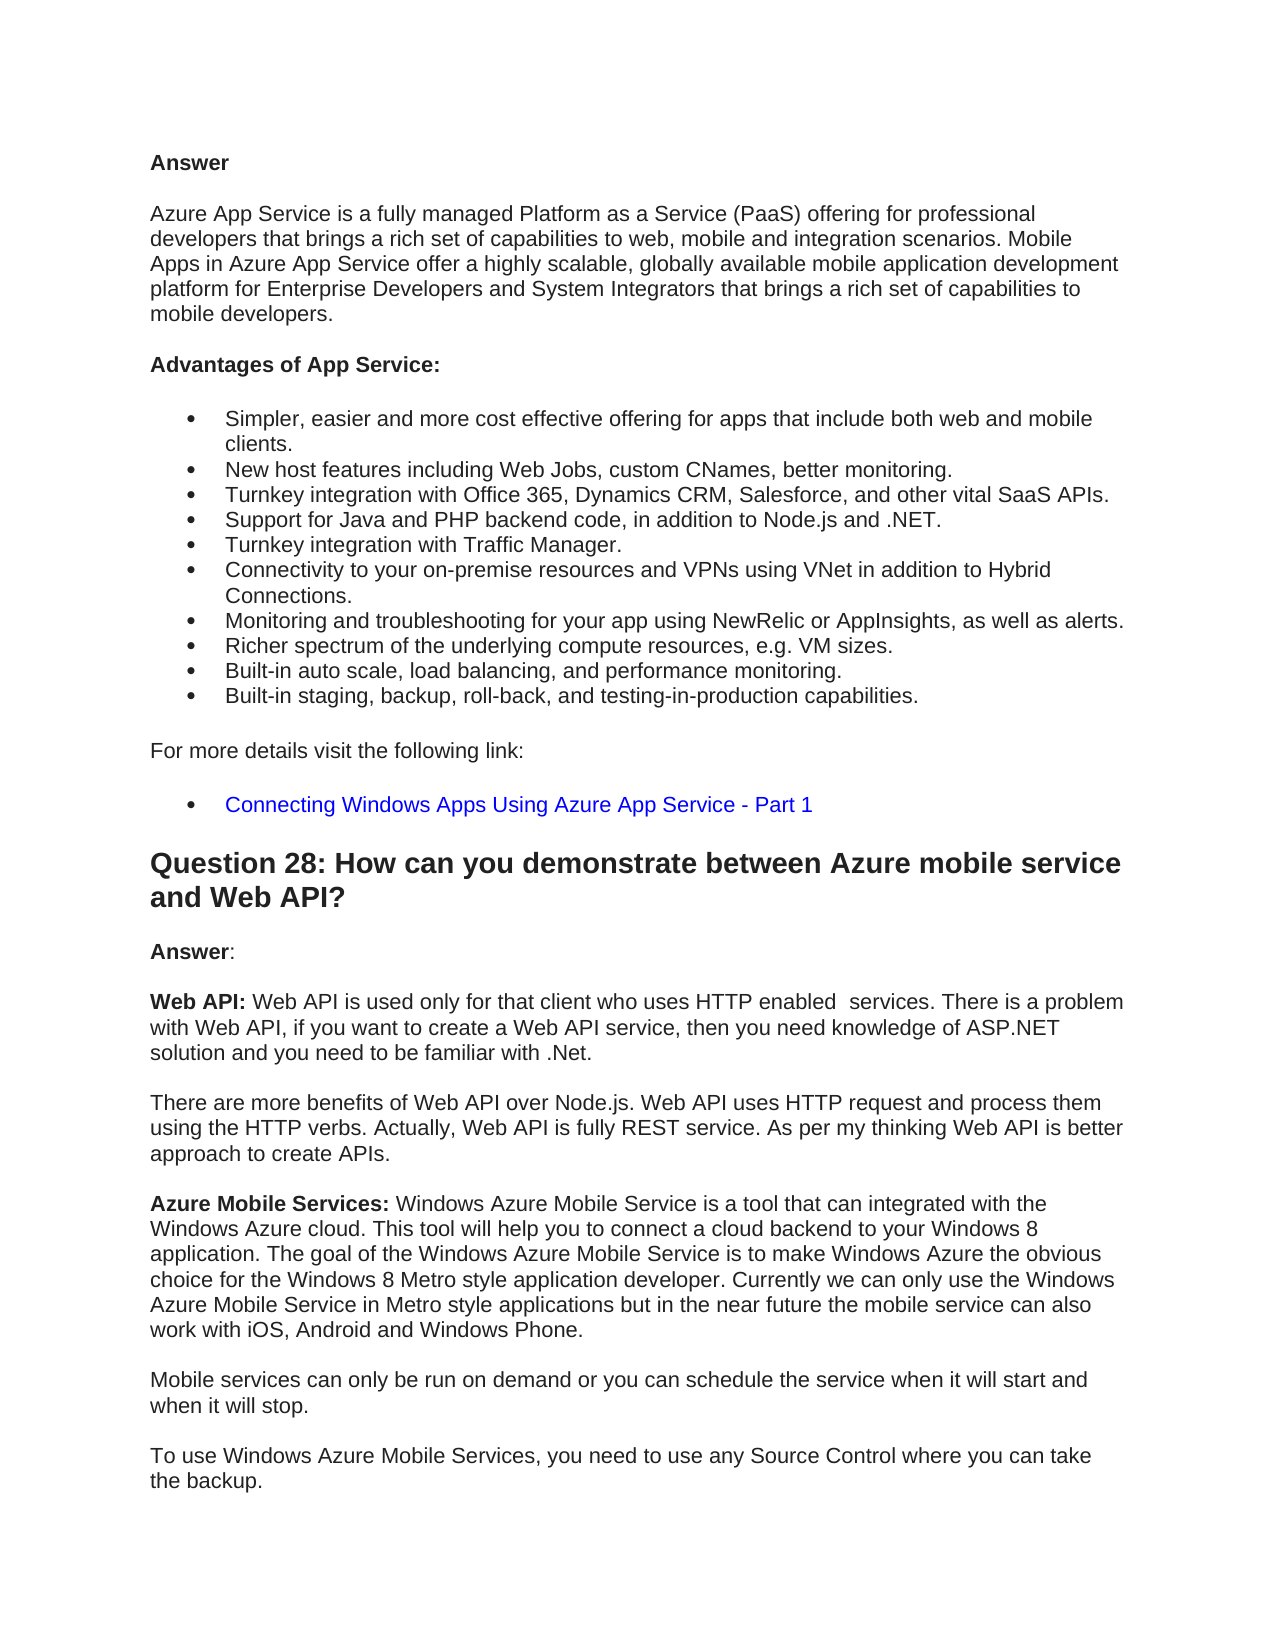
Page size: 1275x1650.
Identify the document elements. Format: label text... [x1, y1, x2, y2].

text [150, 846, 1125, 1493]
list Turnkey integration with Traffic Manager. [187, 532, 1125, 557]
list New host features including Web Jobs, custom CNames, better monitoring. [187, 456, 1125, 482]
list Built-in staging, backup, roll-back, and testing-in-production capabilities. [187, 683, 1125, 708]
text For more details visit the following link: [150, 738, 1125, 763]
list Connectivity to your on-premise resources and VPNs using VNet in addition to Hybrid Connections. [187, 557, 1125, 608]
list Turnkey integration with Office 365, Dynamics CRM, Salesforce, and other vital SaaS APIs. [187, 482, 1125, 507]
list Richer spectrum of the underlying compute resources, e.g. VM sizes. [187, 633, 1125, 658]
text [150, 150, 1125, 377]
list Support for Java and PHP backend code, in addition to Node.js and .NET. [187, 507, 1125, 532]
list Built-in auto scale, load balancing, and performance monitoring. [187, 658, 1125, 683]
list Monitoring and troubleshooting for your app using NewRelic or AppInsights, as well as alerts. [187, 608, 1125, 633]
list Simpler, easier and more cost effective offering for apps that include both web and mobile clients. [187, 406, 1125, 456]
list Connecting Windows Apps Using Azure App Service - Part 1 [187, 792, 1125, 817]
